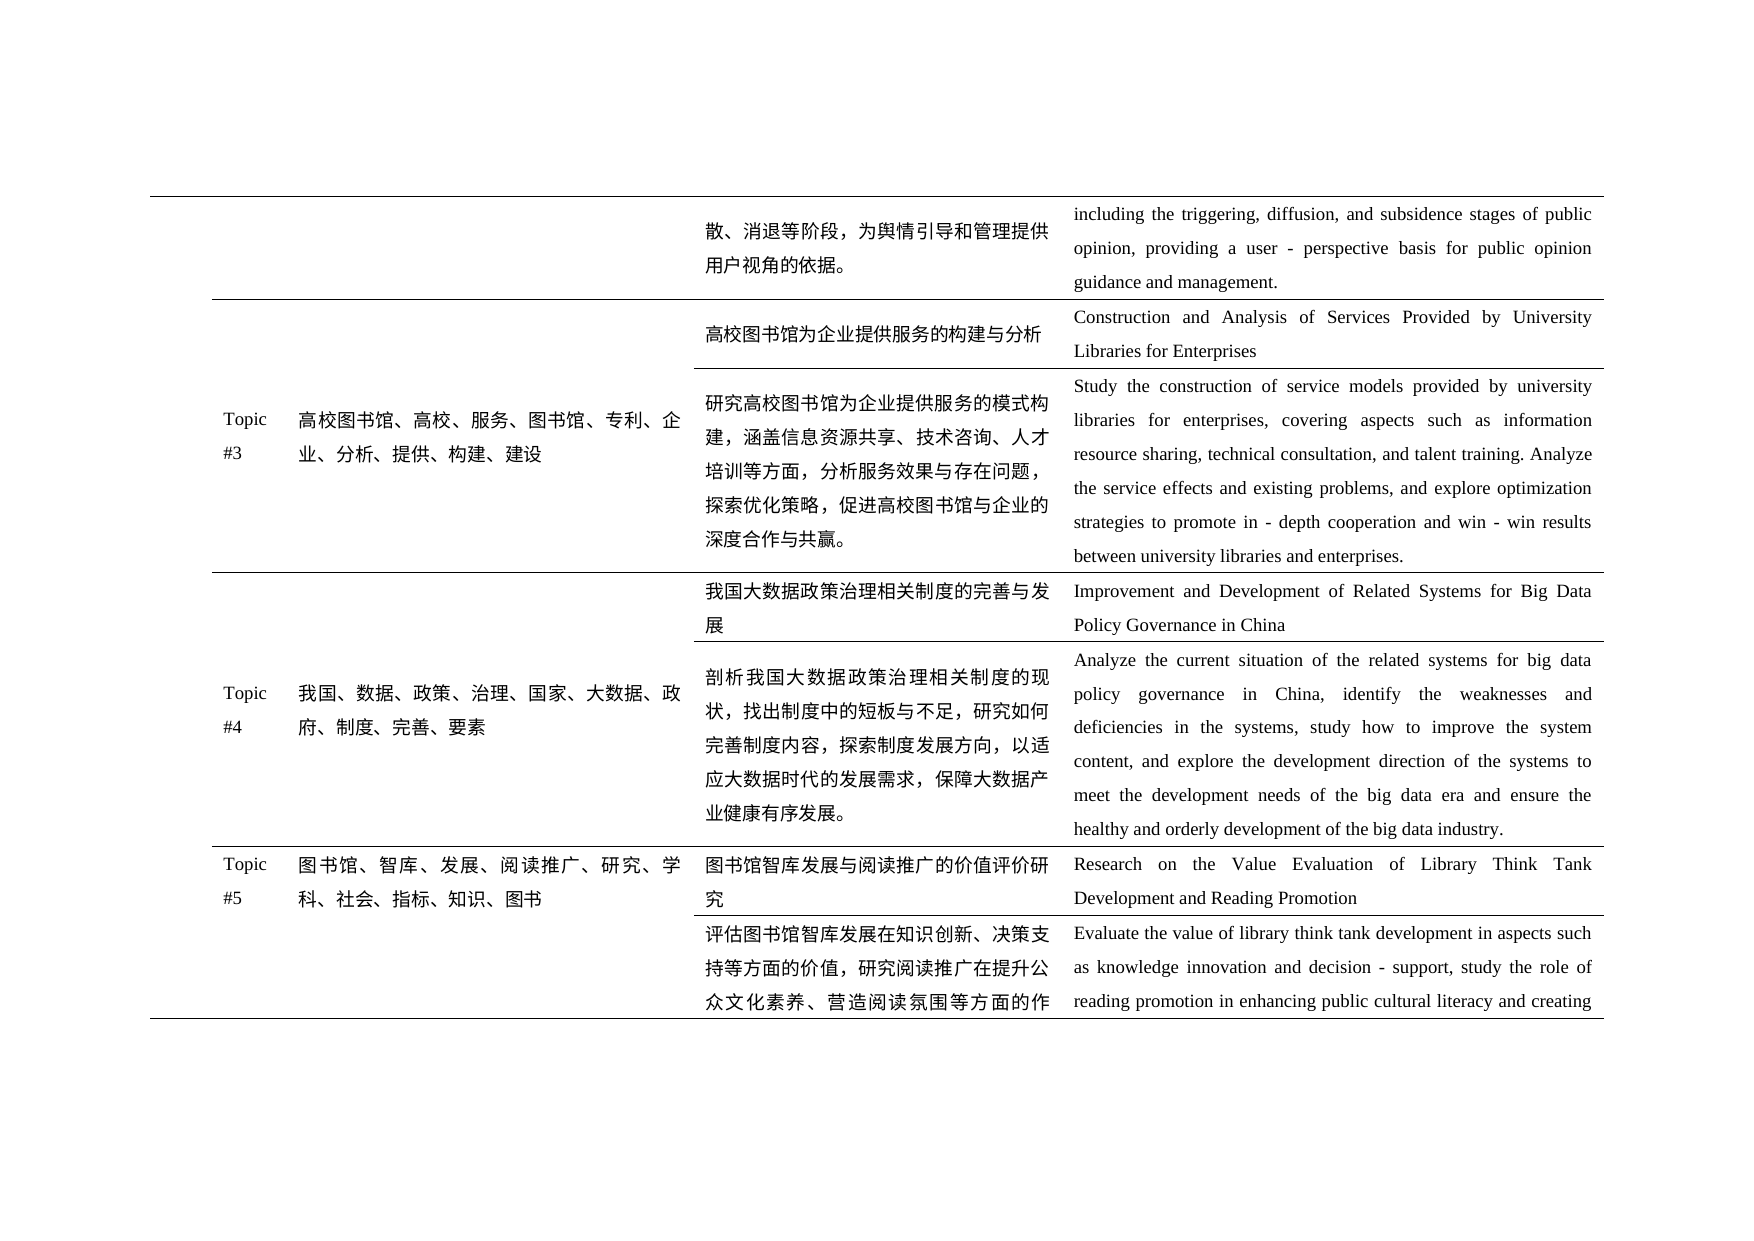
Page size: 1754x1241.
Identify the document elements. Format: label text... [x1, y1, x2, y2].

table_cell 我国大数据政策治理相关制度的完善与发展 [694, 573, 1062, 641]
table_cell 高校图书馆为企业提供服务的构建与分析 [694, 300, 1062, 367]
table_cell 高校图书馆、高校、服务、图书馆、专利、企业、分析、提供、构建、建设 [288, 300, 694, 572]
table_cell Study the construction of service models provided by university libraries for enterprises, covering aspects such as information resource sharing, technical consultation, and talent training. Analyze the service effects and existing problems, and explore optimization strategies to promote in - depth cooperation and win - win results between university libraries and enterprises. [1062, 369, 1604, 572]
table_cell Topic #5 [212, 847, 287, 1018]
table_cell 图书馆智库发展与阅读推广的价值评价研究 [694, 847, 1062, 915]
table_cell 我国、数据、政策、治理、国家、大数据、政府、制度、完善、要素 [288, 573, 694, 846]
table_cell Topic #3 [212, 300, 287, 572]
table_cell Construction and Analysis of Services Provided by University Libraries for Enterprises [1062, 300, 1604, 367]
table_cell Analyze the current situation of the related systems for big data policy governance in China, identify the weaknesses and deficiencies in the systems, study how to improve the system content, and explore the development direction of the systems to meet the development needs of the big data era and ensure the healthy and orderly development of the big data industry. [1062, 642, 1604, 846]
table_cell Topic #4 [212, 573, 287, 846]
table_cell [694, 916, 1062, 1018]
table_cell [1062, 197, 1604, 298]
table_cell Research on the Value Evaluation of Library Think Tank Development and Reading Promotion [1062, 847, 1604, 915]
table_cell 图书馆、智库、发展、阅读推广、研究、学科、社会、指标、知识、图书 [288, 847, 694, 1018]
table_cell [1062, 916, 1604, 1018]
table_cell 研究高校图书馆为企业提供服务的模式构建，涵盖信息资源共享、技术咨询、人才培训等方面，分析服务效果与存在问题，探索优化策略，促进高校图书馆与企业的深度合作与共赢。 [694, 369, 1062, 572]
table_cell 剖析我国大数据政策治理相关制度的现状，找出制度中的短板与不足，研究如何完善制度内容，探索制度发展方向，以适应大数据时代的发展需求，保障大数据产业健康有序发展。 [694, 642, 1062, 846]
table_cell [694, 197, 1062, 298]
table_cell Improvement and Development of Related Systems for Big Data Policy Governance in China [1062, 573, 1604, 641]
